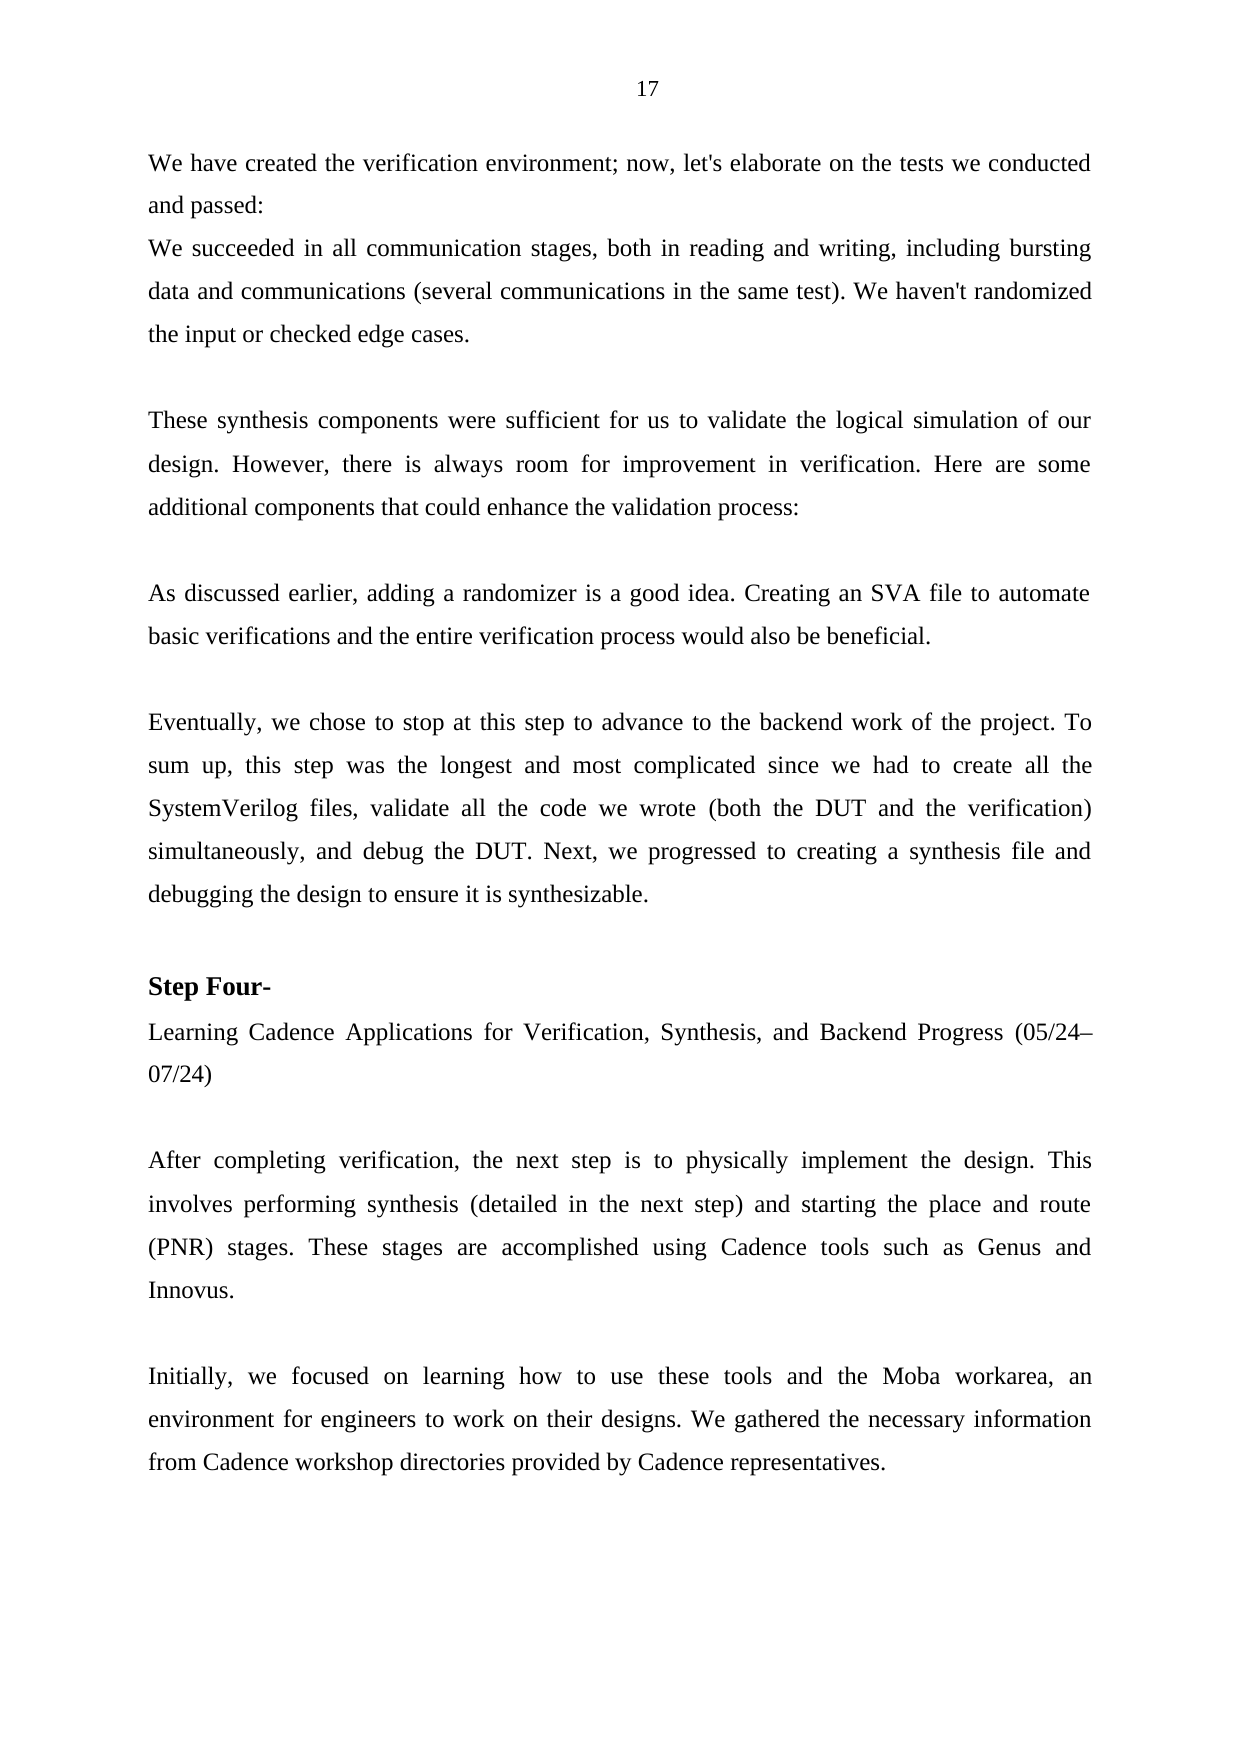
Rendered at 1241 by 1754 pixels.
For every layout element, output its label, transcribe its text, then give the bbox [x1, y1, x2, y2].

text Learning Cadence Applications for Verification, Synthesis, and Backend Progress (05/24– 07/24) [148, 1017, 1093, 1088]
subtitle Step Four- [148, 970, 1194, 1001]
text These synthesis components were sufficient for us to validate the logical simulation of our design. However, there is always room for improvement in verification. Here are some additional components that could enhance the validation process: [148, 406, 1092, 521]
text As discussed earlier, adding a randomizer is a good idea. Creating an SVA file to automate basic verifications and the entire verification process would also be beneficial. [148, 578, 1092, 650]
text Eventually, we chose to stop at this step to advance to the backend work of the project. To sum up, this step was the longest and most complicated since we had to create all the SystemVerilog files, validate all the code we wrote (both the DUT and the verification) simultaneously, and debug the DUT. Next, we progressed to creating a synthesis file and debugging the design to ensure it is synthesizable. [148, 707, 1093, 908]
text Initially, we focused on learning how to use these tools and the Moba workarea, an environment for engineers to work on their designs. We gathered the necessary information from Cadence workshop directories provided by Cadence representatives. [148, 1361, 1092, 1476]
text We succeeded in all communication stages, both in reading and writing, including bursting data and communications (several communications in the same test). We haven't randomized the input or checked edge cases. [148, 233, 1092, 348]
text After completing verification, the next step is to physically implement the design. This involves performing synthesis (detailed in the next step) and starting the place and route (PNR) stages. These stages are accomplished using Cadence tools such as Genus and Innovus. [148, 1146, 1092, 1304]
text We have created the verification environment; now, let's elaborate on the tests we conducted and passed: [148, 148, 1092, 219]
